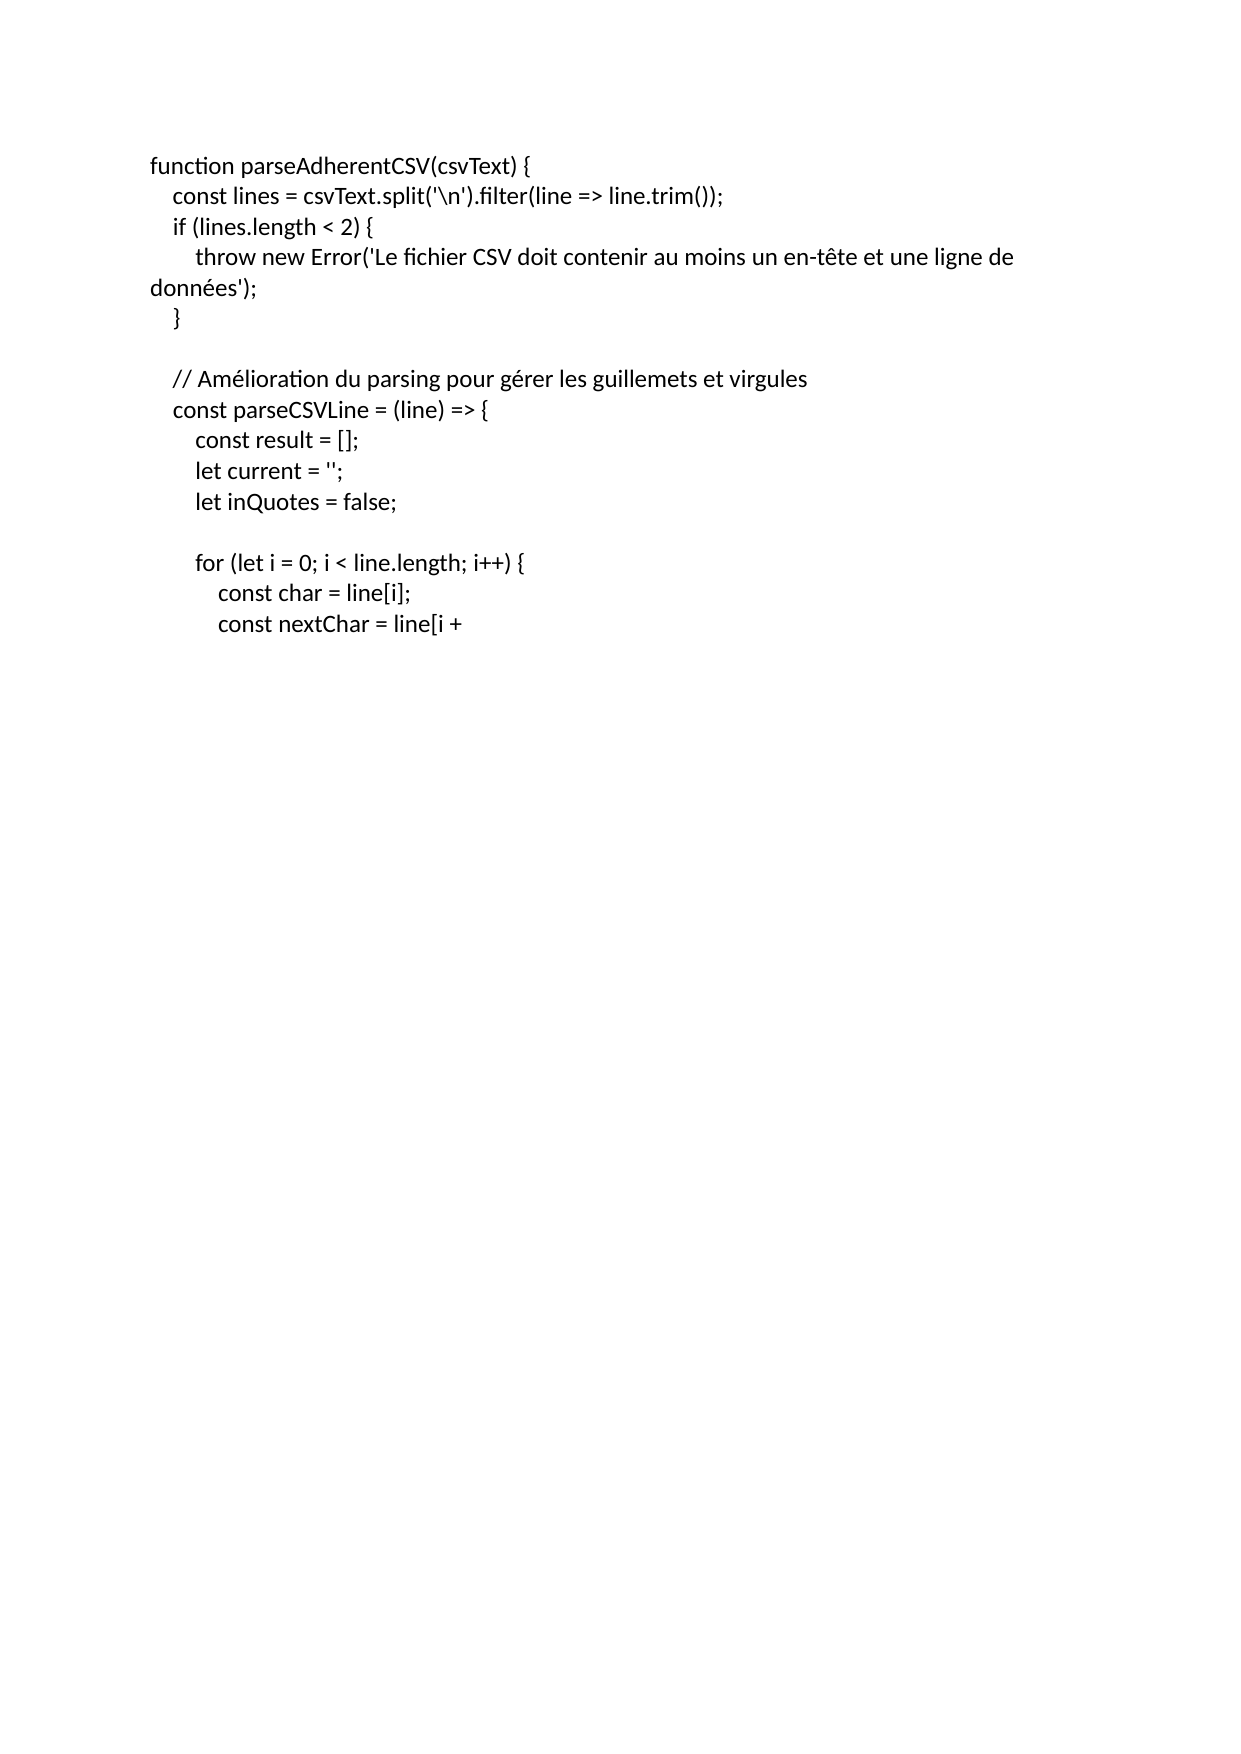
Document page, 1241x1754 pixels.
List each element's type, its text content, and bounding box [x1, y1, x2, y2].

text const parseCSVLine = (line) => { [150, 394, 1090, 425]
text let current = ''; [150, 455, 1090, 486]
text } [150, 303, 1090, 333]
text if (lines.length < 2) { [150, 211, 1090, 242]
text const nextChar = line[i + [150, 608, 1090, 638]
text for (let i = 0; i < line.length; i++) { [150, 547, 1090, 577]
text let inQuotes = false; [150, 486, 1090, 516]
text const result = []; [150, 425, 1090, 455]
text function parseAdherentCSV(csvText) { [150, 150, 1090, 181]
text const lines = csvText.split('\n').filter(line => line.trim()); [150, 181, 1090, 211]
text const char = line[i]; [150, 577, 1090, 608]
text // Amélioration du parsing pour gérer les guillemets et virgules [150, 364, 1090, 394]
text throw new Error('Le fichier CSV doit contenir au moins un en-tête et une ligne de données'); [150, 242, 1090, 303]
